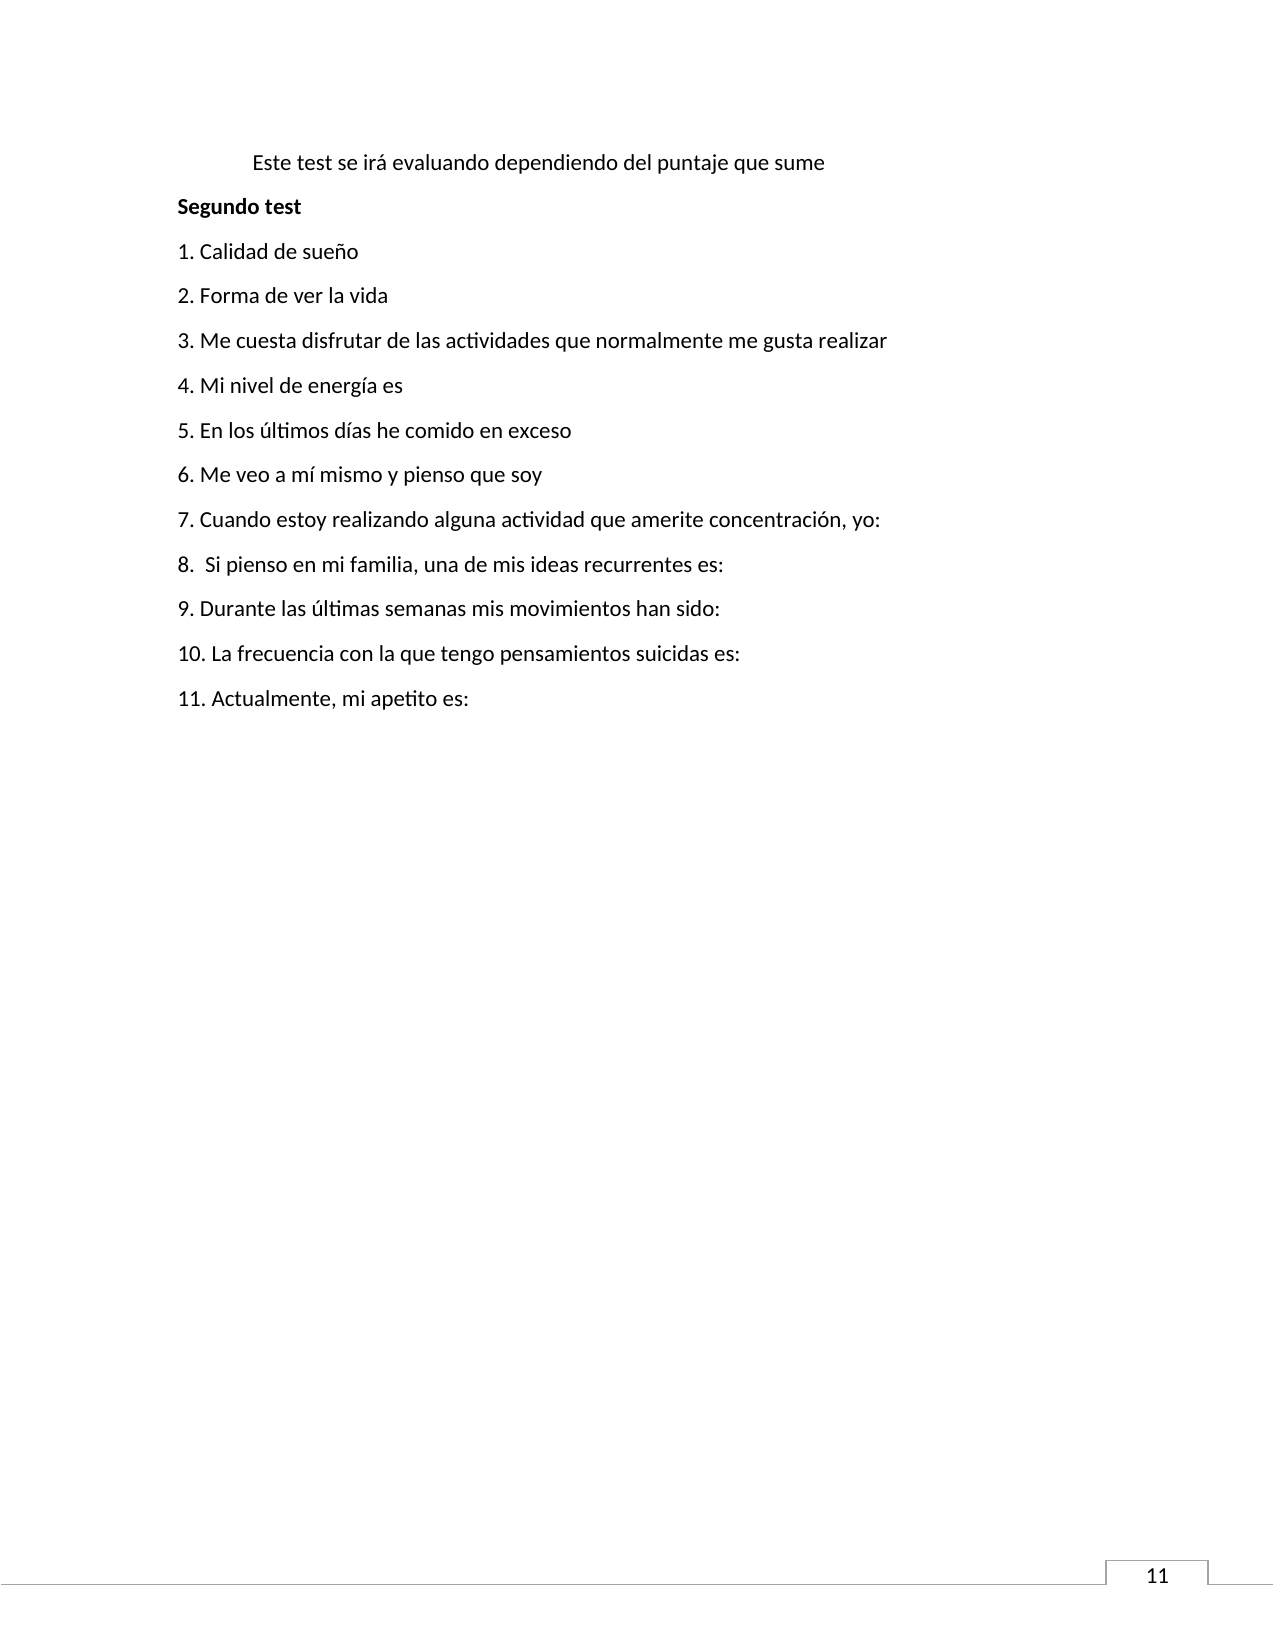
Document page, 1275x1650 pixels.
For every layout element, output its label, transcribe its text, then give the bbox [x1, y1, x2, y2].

text Este test se irá evaluando dependiendo del puntaje que sume [177, 148, 1098, 176]
text 2. Forma de ver la vida [177, 282, 1098, 310]
text 9. Durante las últimas semanas mis movimientos han sido: [177, 594, 1098, 622]
text 3. Me cuesta disfrutar de las actividades que normalmente me gusta realizar [177, 326, 1098, 354]
text 11. Actualmente, mi apetito es: [177, 684, 1098, 712]
text 8. Si pienso en mi familia, una de mis ideas recurrentes es: [177, 550, 1098, 578]
text 5. En los últimos días he comido en exceso [177, 416, 1098, 444]
text 10. La frecuencia con la que tengo pensamientos suicidas es: [177, 639, 1098, 667]
text 1. Calidad de sueño [177, 237, 1098, 265]
text 7. Cuando estoy realizando alguna actividad que amerite concentración, yo: [177, 505, 1098, 533]
text 4. Mi nivel de energía es [177, 371, 1098, 399]
text Segundo test [177, 192, 1098, 220]
text 6. Me veo a mí mismo y pienso que soy [177, 460, 1098, 488]
